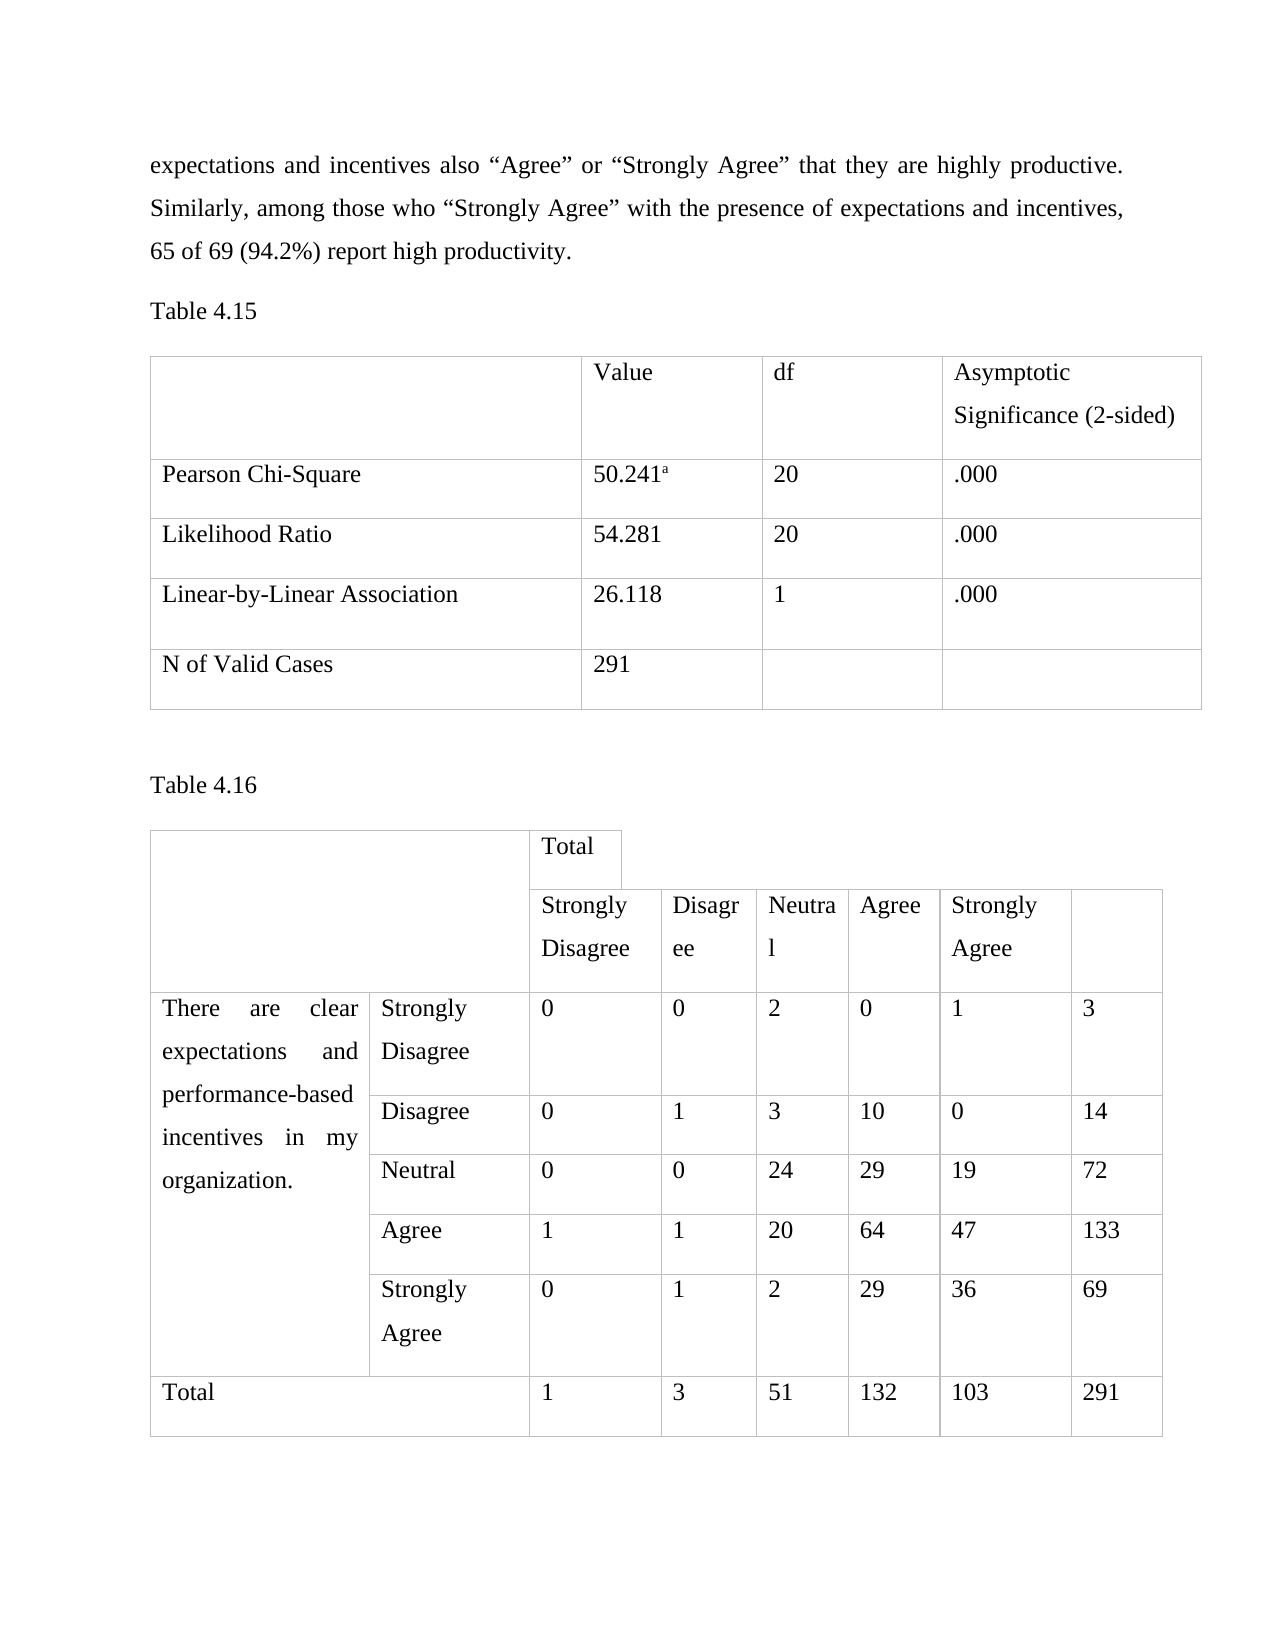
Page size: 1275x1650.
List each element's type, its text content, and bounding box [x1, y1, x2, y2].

table_header Value [582, 357, 762, 458]
table_cell Neutral [757, 890, 848, 992]
table_cell 14 [1072, 1096, 1162, 1154]
table_cell [1072, 890, 1162, 992]
table_cell Agree [370, 1215, 529, 1273]
table_cell 50.241a [582, 460, 762, 518]
table_header [151, 357, 581, 458]
table_cell 29 [849, 1275, 939, 1376]
table_cell Neutral [370, 1155, 529, 1214]
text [150, 150, 1125, 265]
table_cell 20 [763, 460, 942, 518]
table_cell 1 [763, 579, 942, 648]
table_cell 0 [530, 1096, 661, 1154]
table_cell 0 [662, 993, 756, 1095]
table_cell Pearson Chi-Square [151, 460, 581, 518]
table_header Asymptotic Significance (2-sided) [943, 357, 1201, 458]
table_cell 1 [662, 1096, 756, 1154]
table_cell .000 [943, 460, 1201, 518]
table_cell 3 [1072, 993, 1162, 1095]
table_cell Strongly Disagree [530, 890, 661, 992]
table_cell 0 [941, 1096, 1071, 1154]
table_cell Disagree [370, 1096, 529, 1154]
table_cell Agree [849, 890, 939, 992]
table_cell 133 [1072, 1215, 1162, 1273]
table_cell [763, 650, 942, 709]
table_cell 20 [757, 1215, 848, 1273]
table_cell Strongly Agree [370, 1275, 529, 1376]
table_cell 3 [662, 1377, 756, 1436]
table_cell Total [151, 1377, 529, 1436]
table_cell 19 [941, 1155, 1071, 1214]
table_cell 51 [757, 1377, 848, 1436]
table_cell 54.281 [582, 519, 762, 578]
table_cell 29 [849, 1155, 939, 1214]
table_cell 24 [757, 1155, 848, 1214]
table_header df [763, 357, 942, 458]
table_header Total [530, 831, 621, 889]
table_cell 0 [530, 993, 661, 1095]
table_cell .000 [943, 579, 1201, 648]
text Table 4.16 [150, 770, 1125, 799]
table_cell 1 [941, 993, 1071, 1095]
table_cell 1 [662, 1215, 756, 1273]
table_cell 291 [1072, 1377, 1162, 1436]
table_cell [943, 650, 1201, 709]
table_cell 2 [757, 993, 848, 1095]
table_cell 1 [530, 1215, 661, 1273]
table_cell 1 [662, 1275, 756, 1376]
table_cell 64 [849, 1215, 939, 1273]
table_cell 103 [941, 1377, 1071, 1436]
table_cell 72 [1072, 1155, 1162, 1214]
table_cell 0 [530, 1275, 661, 1376]
table_cell 291 [582, 650, 762, 709]
table_cell 0 [530, 1155, 661, 1214]
table_cell Strongly Disagree [370, 993, 529, 1095]
table_cell Likelihood Ratio [151, 519, 581, 578]
table_cell Strongly Agree [941, 890, 1071, 992]
table_cell 132 [849, 1377, 939, 1436]
table_cell 36 [941, 1275, 1071, 1376]
table_cell 69 [1072, 1275, 1162, 1376]
table_cell 10 [849, 1096, 939, 1154]
table_cell 20 [763, 519, 942, 578]
table_cell Disagree [662, 890, 756, 992]
table_cell 1 [530, 1377, 661, 1436]
table_cell 0 [662, 1155, 756, 1214]
table_header [151, 831, 529, 992]
table_cell There are clear expectations and performance-based incentives in my organization. [151, 993, 369, 1376]
table_cell .000 [943, 519, 1201, 578]
text Table 4.15 [150, 296, 1125, 325]
table_cell 26.118 [582, 579, 762, 648]
table_cell Linear-by-Linear Association [151, 579, 581, 648]
table_cell 3 [757, 1096, 848, 1154]
table_cell 47 [941, 1215, 1071, 1273]
table_cell N of Valid Cases [151, 650, 581, 709]
table_cell 2 [757, 1275, 848, 1376]
table_cell 0 [849, 993, 939, 1095]
